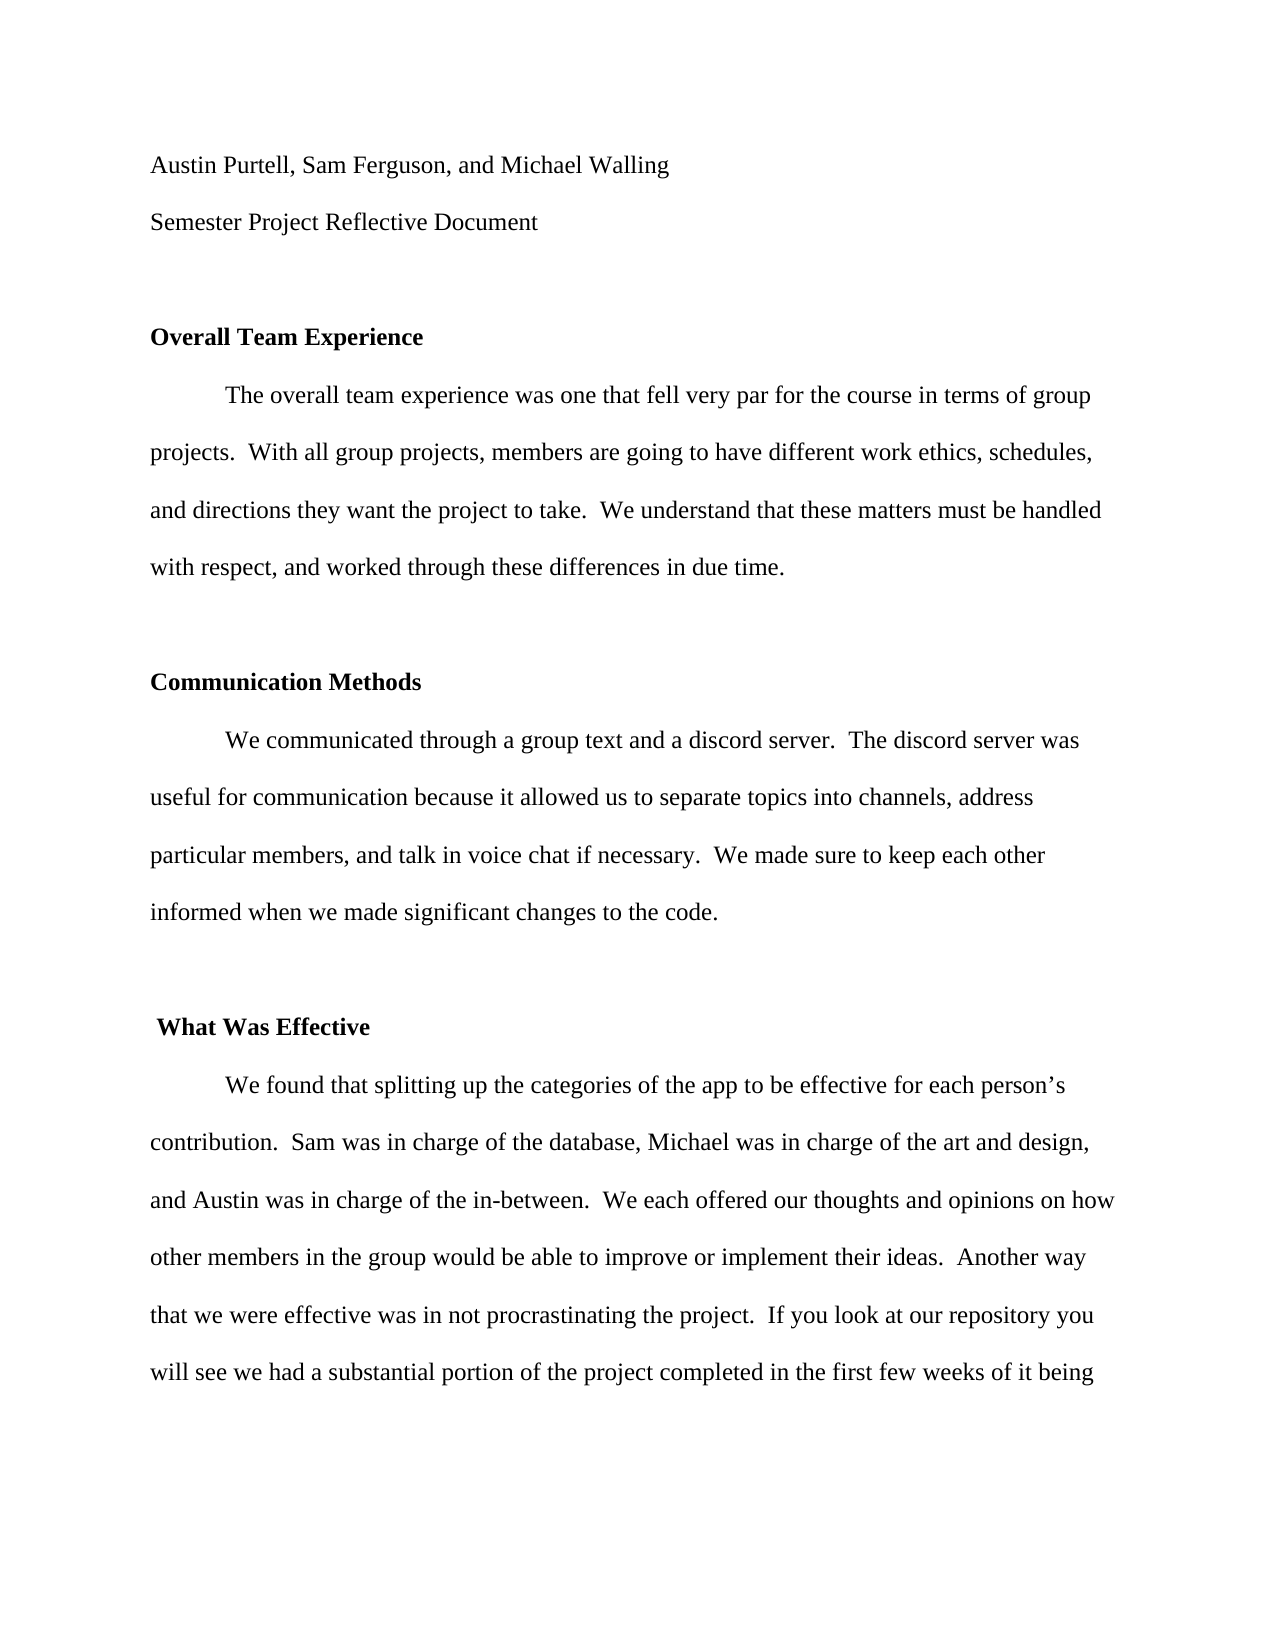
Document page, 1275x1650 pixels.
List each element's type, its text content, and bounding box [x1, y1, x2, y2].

text We communicated through a group text and a discord server. The discord server was useful for communication because it allowed us to separate topics into channels, address particular members, and talk in voice chat if necessary. We made sure to keep each other informed when we made significant changes to the code. [150, 725, 1125, 926]
text Semester Project Reflective Document [150, 207, 1125, 236]
text The overall team experience was one that fell very par for the course in terms of group projects. With all group projects, members are going to have different work ethics, schedules, and directions they want the project to take. We understand that these matters must be handled with respect, and worked through these differences in due time. [150, 380, 1125, 581]
text Overall Team Experience [150, 322, 1125, 351]
text What Was Effective [150, 1012, 1125, 1041]
text Communication Methods [150, 667, 1125, 696]
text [150, 1070, 1125, 1386]
text Austin Purtell, Sam Ferguson, and Michael Walling [150, 150, 1125, 179]
